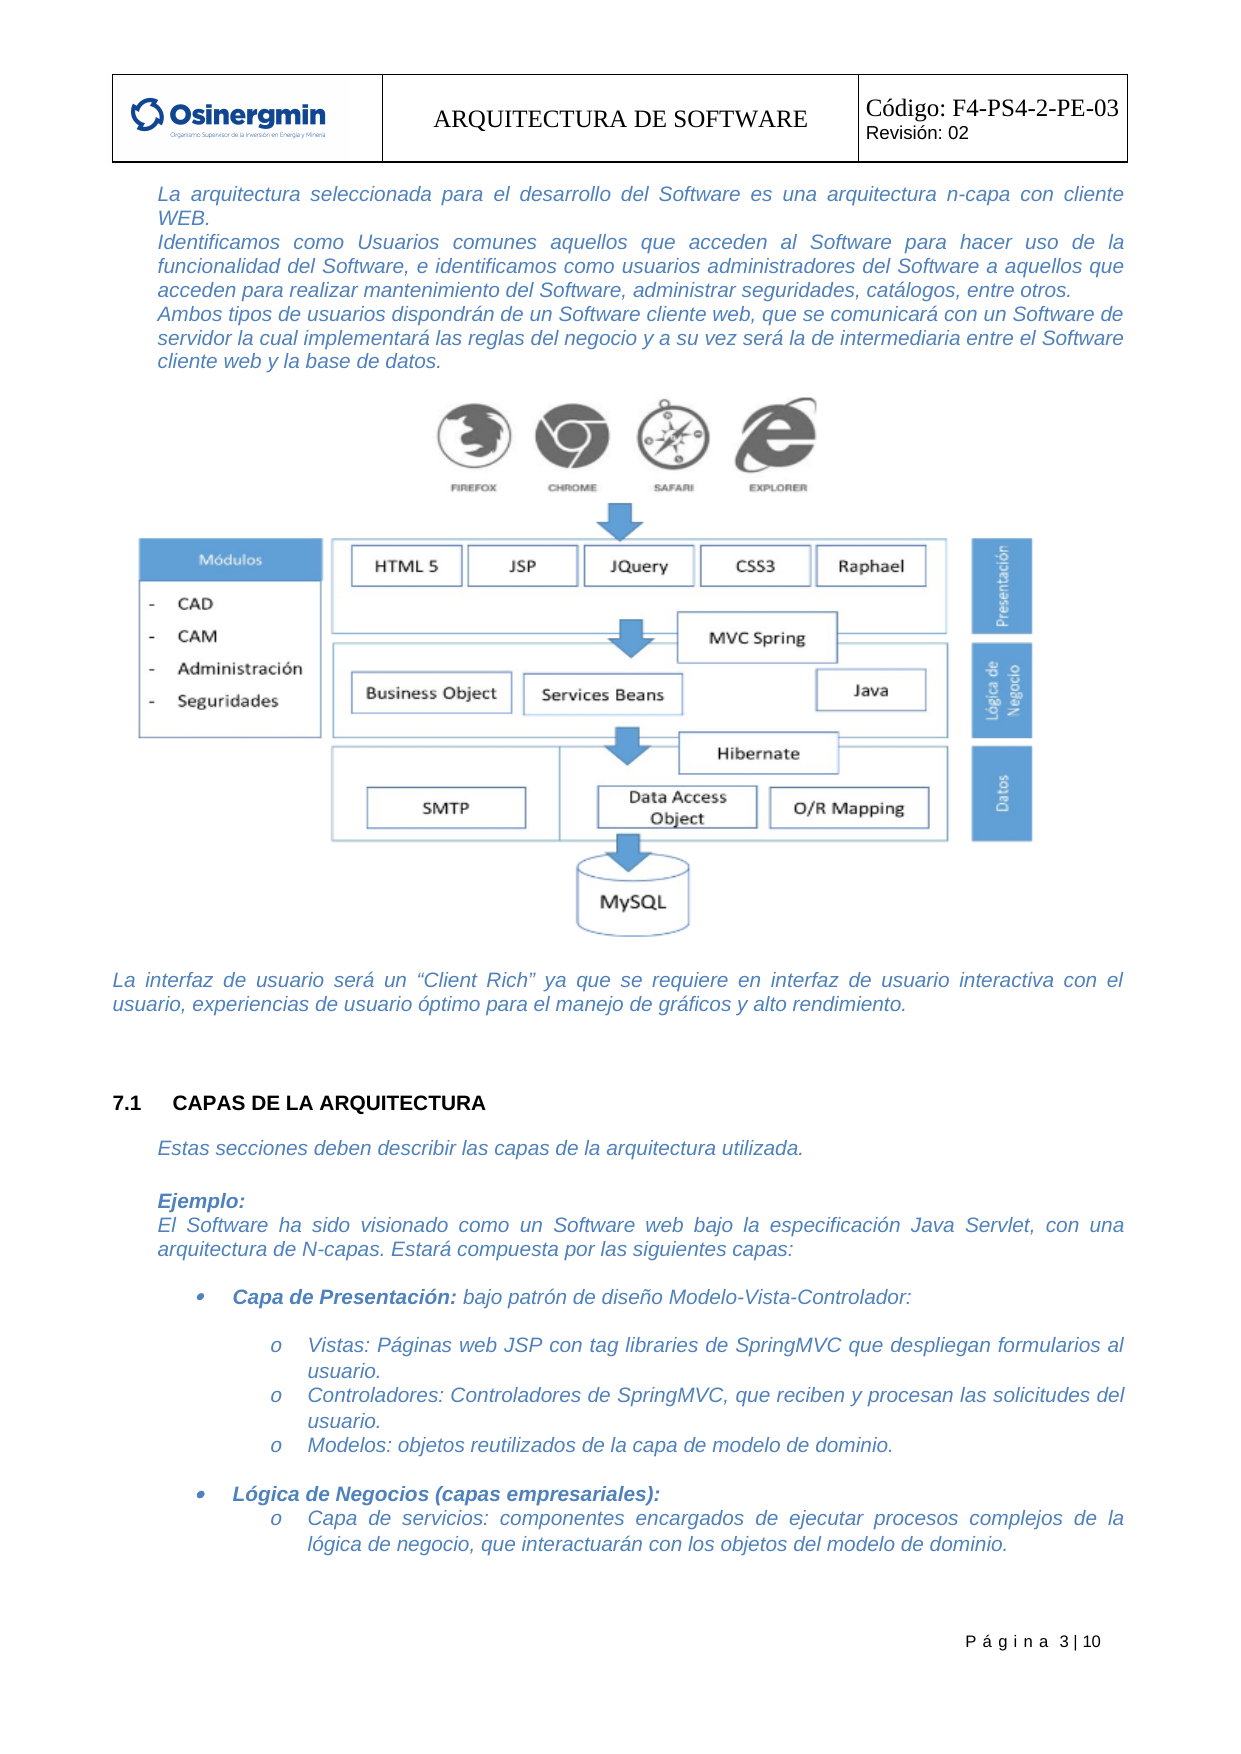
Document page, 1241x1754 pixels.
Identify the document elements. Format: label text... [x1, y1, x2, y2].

picture [104, 72, 352, 164]
subtitle CAPAS DE LA ARQUITECTURA [112, 1090, 1128, 1115]
list Capa de servicios: componentes encargados de ejecutar procesos complejos de la lógica de negocio, que interactuarán con los objetos del modelo de dominio. [270, 1506, 1128, 1556]
list Controladores: Controladores de SpringMVC, que reciben y procesan las solicitudes del usuario. [270, 1383, 1128, 1432]
text La interfaz de usuario será un “Client Rich” ya que se requiere en interfaz de usuario interactiva con el usuario, experiencias de usuario óptimo para el manejo de gráficos y alto rendimiento. [112, 968, 1128, 1016]
text Estas secciones deben describir las capas de la arquitectura utilizada. [157, 1136, 1128, 1160]
list Capa de Presentación: bajo patrón de diseño Modelo-Vista-Controlador: [195, 1285, 1128, 1309]
list Lógica de Negocios (capas empresariales): [195, 1482, 1128, 1506]
text La arquitectura seleccionada para el desarrollo del Software es una arquitectura n-capa con cliente WEB. [157, 182, 1128, 229]
text Ejemplo: [157, 1189, 1128, 1213]
text Ambos tipos de usuarios dispondrán de un Software cliente web, que se comunicará con un Software de servidor la cual implementará las reglas del negocio y a su vez será la de intermediaria entre el Software cliente web y la base de datos. [157, 301, 1128, 373]
picture [113, 75, 352, 161]
text Identificamos como Usuarios comunes aquellos que acceden al Software para hacer uso de la funcionalidad del Software, e identificamos como usuarios administradores del Software a aquellos que acceden para realizar mantenimiento del Software, administrar seguridades, catálogos, entre otros. [157, 229, 1128, 301]
picture [112, 397, 1066, 945]
list Vistas: Páginas web JSP con tag libraries de SpringMVC que despliegan formularios al usuario. [270, 1333, 1128, 1383]
list Modelos: objetos reutilizados de la capa de modelo de dominio. [270, 1432, 1128, 1458]
text El Software ha sido visionado como un Software web bajo la especificación Java Servlet, con una arquitectura de N-capas. Estará compuesta por las siguientes capas: [157, 1213, 1128, 1261]
